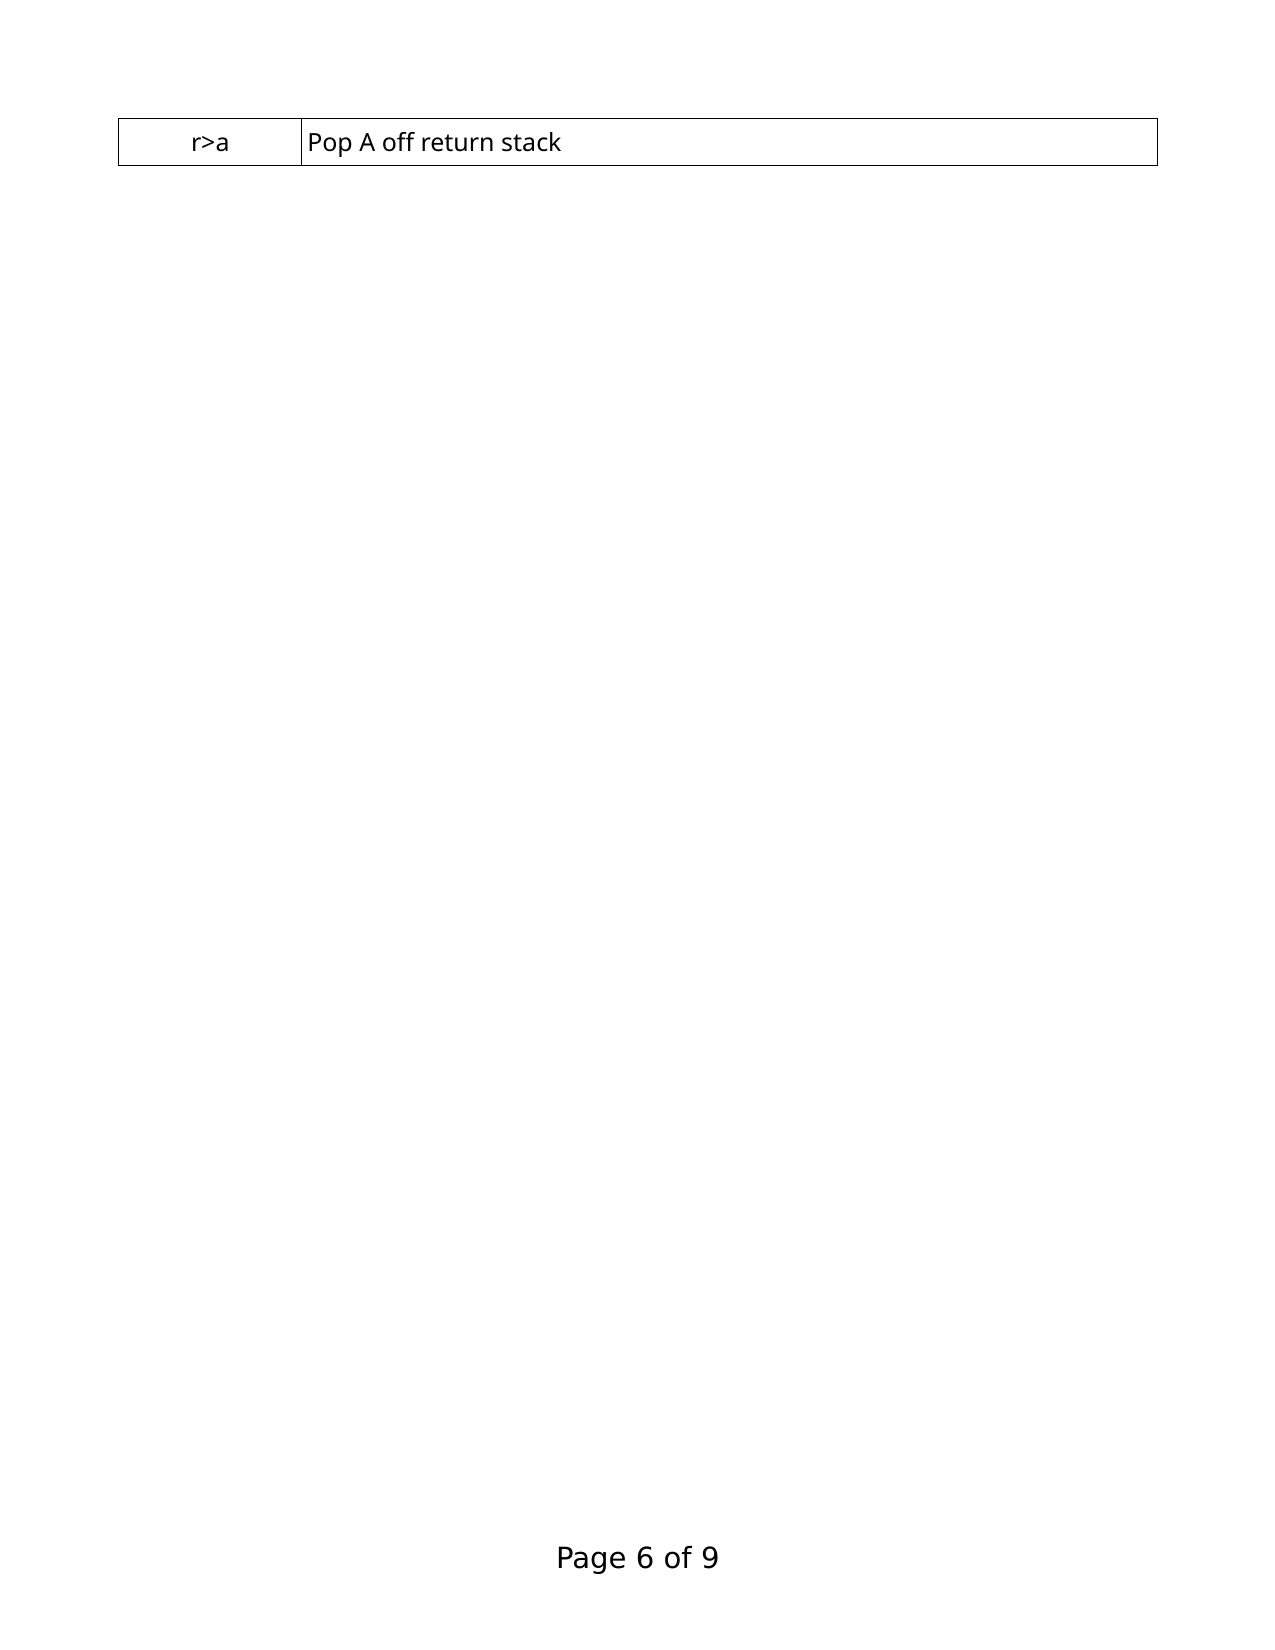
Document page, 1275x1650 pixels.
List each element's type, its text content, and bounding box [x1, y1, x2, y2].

table_cell r>a [119, 119, 301, 165]
table_cell Pop A off return stack [302, 119, 1157, 165]
